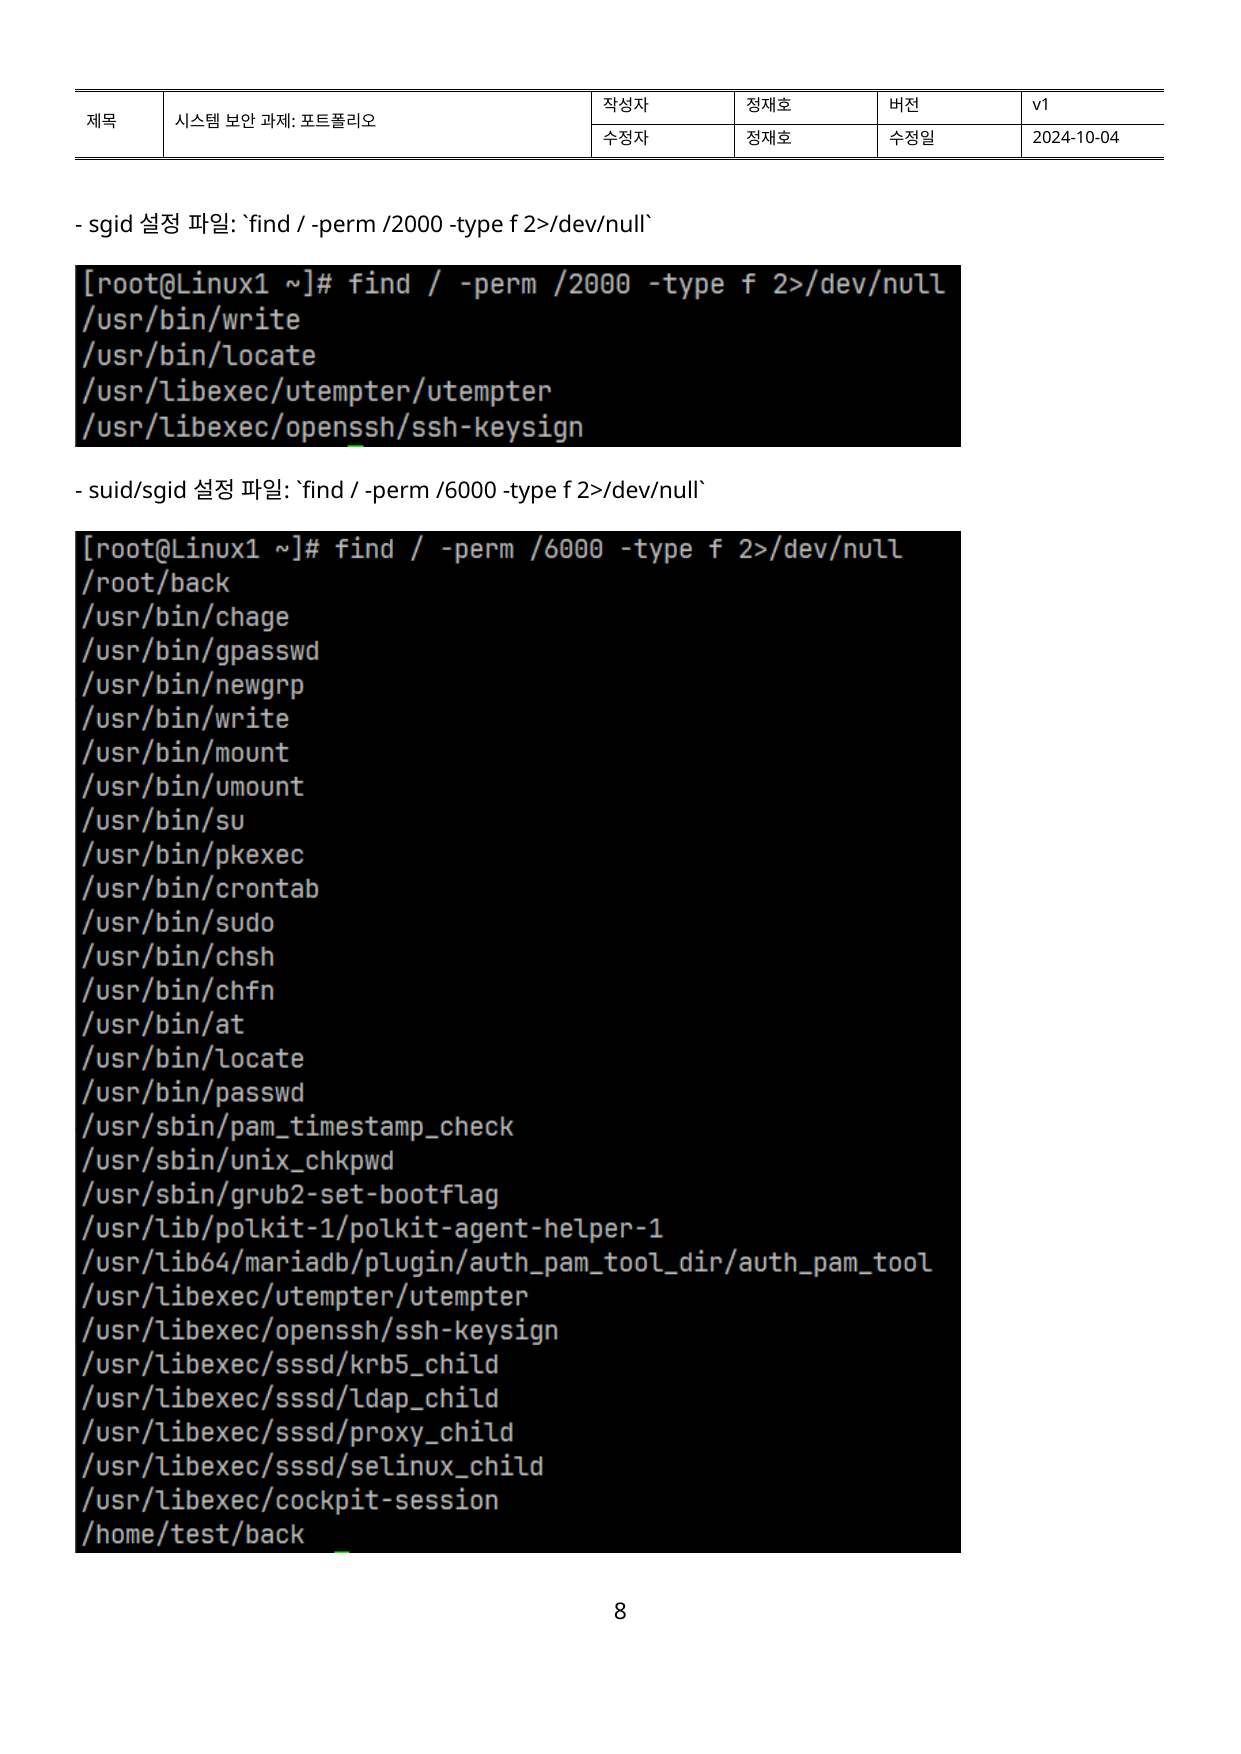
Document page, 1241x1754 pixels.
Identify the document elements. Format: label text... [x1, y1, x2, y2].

picture [75, 531, 961, 1553]
text - sgid 설정 파일: `find / -perm /2000 -type f 2>/dev/null` [75, 206, 1165, 239]
picture [75, 265, 961, 447]
text - suid/sgid 설정 파일: `find / -perm /6000 -type f 2>/dev/null` [75, 472, 1165, 506]
